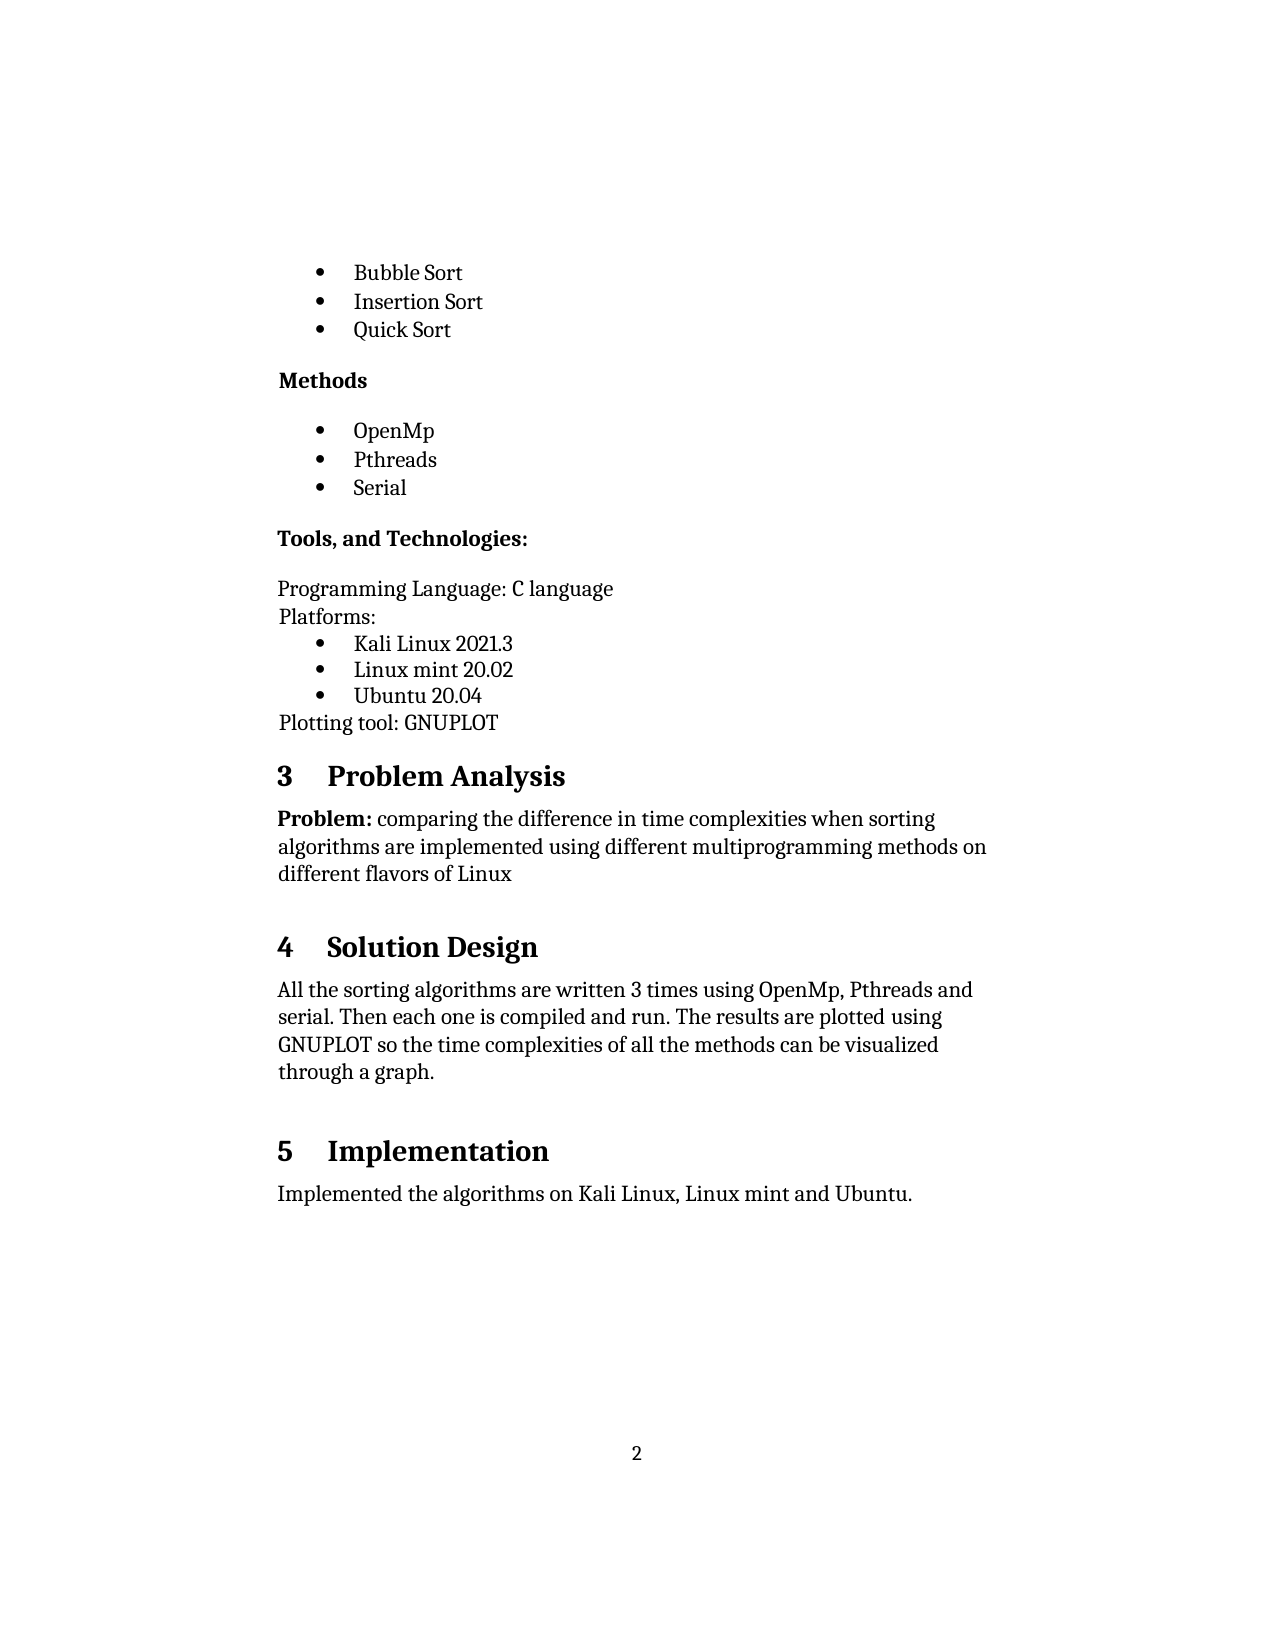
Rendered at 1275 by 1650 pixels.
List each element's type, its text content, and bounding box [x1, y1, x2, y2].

list Serial [316, 475, 995, 501]
text Plotting tool: GNUPLOT [279, 709, 995, 736]
list OpenMp [316, 418, 995, 444]
text Programming Language: C language [277, 576, 995, 602]
list Pthreads [316, 446, 995, 473]
list Quick Sort [316, 317, 995, 343]
subtitle Solution Design [277, 930, 995, 965]
subtitle Implementation [277, 1134, 995, 1169]
text Tools, and Technologies: [277, 525, 995, 552]
subtitle Problem Analysis [277, 760, 995, 794]
text All the sorting algorithms are written 3 times using OpenMp, Pthreads and serial. Then each one is compiled and run. The results are plotted using GNUPLOT so the time complexities of all the methods can be visualized through a graph. [277, 976, 995, 1086]
list Kali Linux 2021.3 [316, 630, 995, 657]
list Ubuntu 20.04 [316, 683, 995, 709]
list Insertion Sort [316, 288, 995, 315]
text Methods [279, 367, 995, 394]
text Problem: comparing the difference in time complexities when sorting algorithms are implemented using different multiprogramming methods on different flavors of Linux [277, 806, 995, 888]
list Bubble Sort [316, 260, 995, 286]
text Implemented the algorithms on Kali Linux, Linux mint and Ubuntu. [277, 1180, 995, 1207]
text Platforms: [279, 604, 995, 630]
list Linux mint 20.02 [316, 657, 995, 683]
